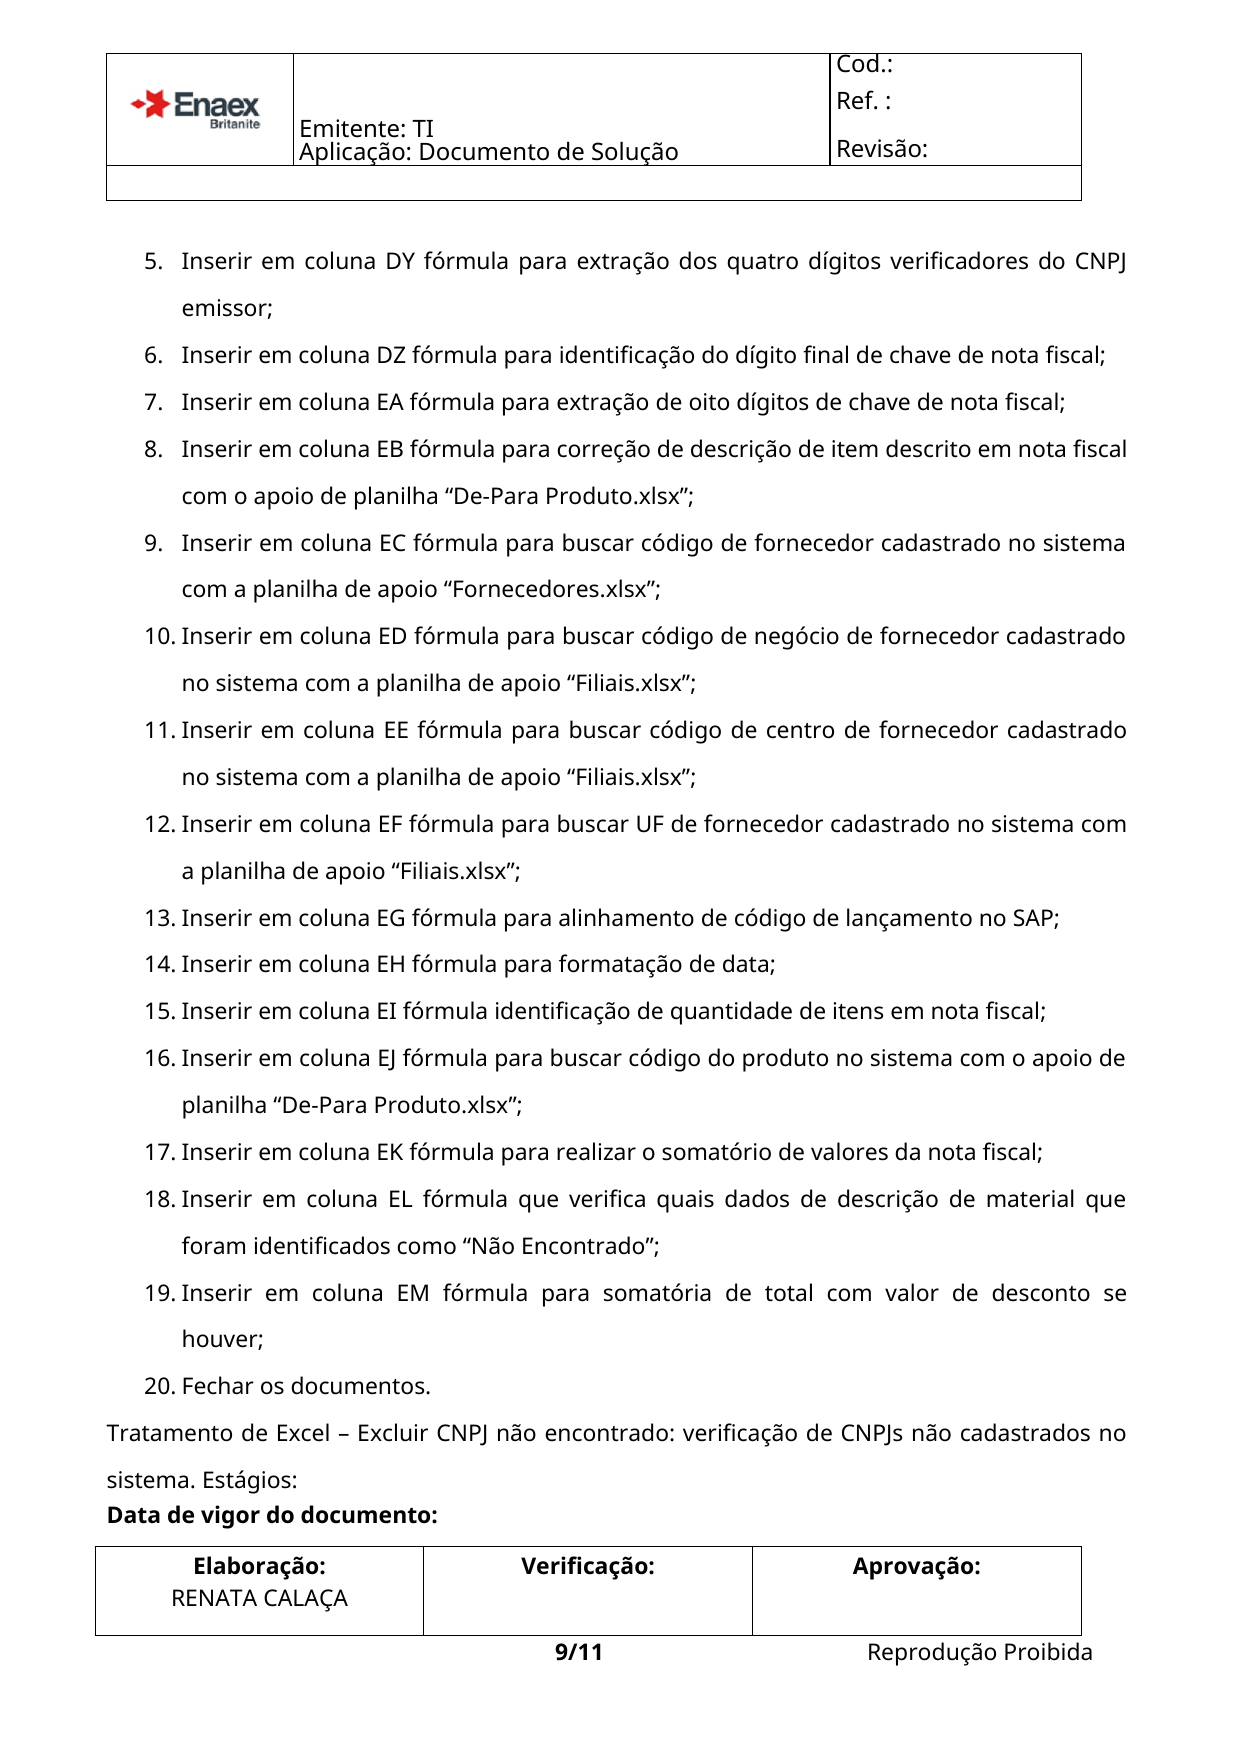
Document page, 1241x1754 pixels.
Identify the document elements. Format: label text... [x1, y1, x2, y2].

list Inserir em coluna EM fórmula para somatória de total com valor de desconto se houver; [144, 1277, 1128, 1355]
picture [129, 86, 265, 135]
list Inserir em coluna EA fórmula para extração de oito dígitos de chave de nota fiscal; [144, 386, 1128, 417]
list Inserir em coluna EH fórmula para formatação de data; [144, 948, 1128, 980]
list Inserir em coluna DZ fórmula para identificação do dígito final de chave de nota fiscal; [144, 339, 1128, 370]
list Inserir em coluna EL fórmula que verifica quais dados de descrição de material que foram identificados como “Não Encontrado”; [144, 1183, 1128, 1261]
list Inserir em coluna EG fórmula para alinhamento de código de lançamento no SAP; [144, 902, 1128, 933]
list Inserir em coluna EJ fórmula para buscar código do produto no sistema com o apoio de planilha “De-Para Produto.xlsx”; [144, 1042, 1128, 1120]
list Inserir em coluna EC fórmula para buscar código de fornecedor cadastrado no sistema com a planilha de apoio “Fornecedores.xlsx”; [144, 527, 1128, 605]
list Inserir em coluna EE fórmula para buscar código de centro de fornecedor cadastrado no sistema com a planilha de apoio “Filiais.xlsx”; [144, 714, 1128, 792]
list Inserir em coluna DY fórmula para extração dos quatro dígitos verificadores do CNPJ emissor; [144, 245, 1128, 323]
list Fechar os documentos. [144, 1370, 1128, 1402]
list Inserir em coluna ED fórmula para buscar código de negócio de fornecedor cadastrado no sistema com a planilha de apoio “Filiais.xlsx”; [144, 620, 1128, 698]
list Inserir em coluna EI fórmula identificação de quantidade de itens em nota fiscal; [144, 995, 1128, 1027]
list Inserir em coluna EK fórmula para realizar o somatório de valores da nota fiscal; [144, 1136, 1128, 1167]
text Tratamento de Excel – Excluir CNPJ não encontrado: verificação de CNPJs não cadastrados no sistema. Estágios: [106, 1417, 1128, 1495]
list Inserir em coluna EF fórmula para buscar UF de fornecedor cadastrado no sistema com a planilha de apoio “Filiais.xlsx”; [144, 808, 1128, 886]
list Inserir em coluna EB fórmula para correção de descrição de item descrito em nota fiscal com o apoio de planilha “De-Para Produto.xlsx”; [144, 433, 1128, 511]
